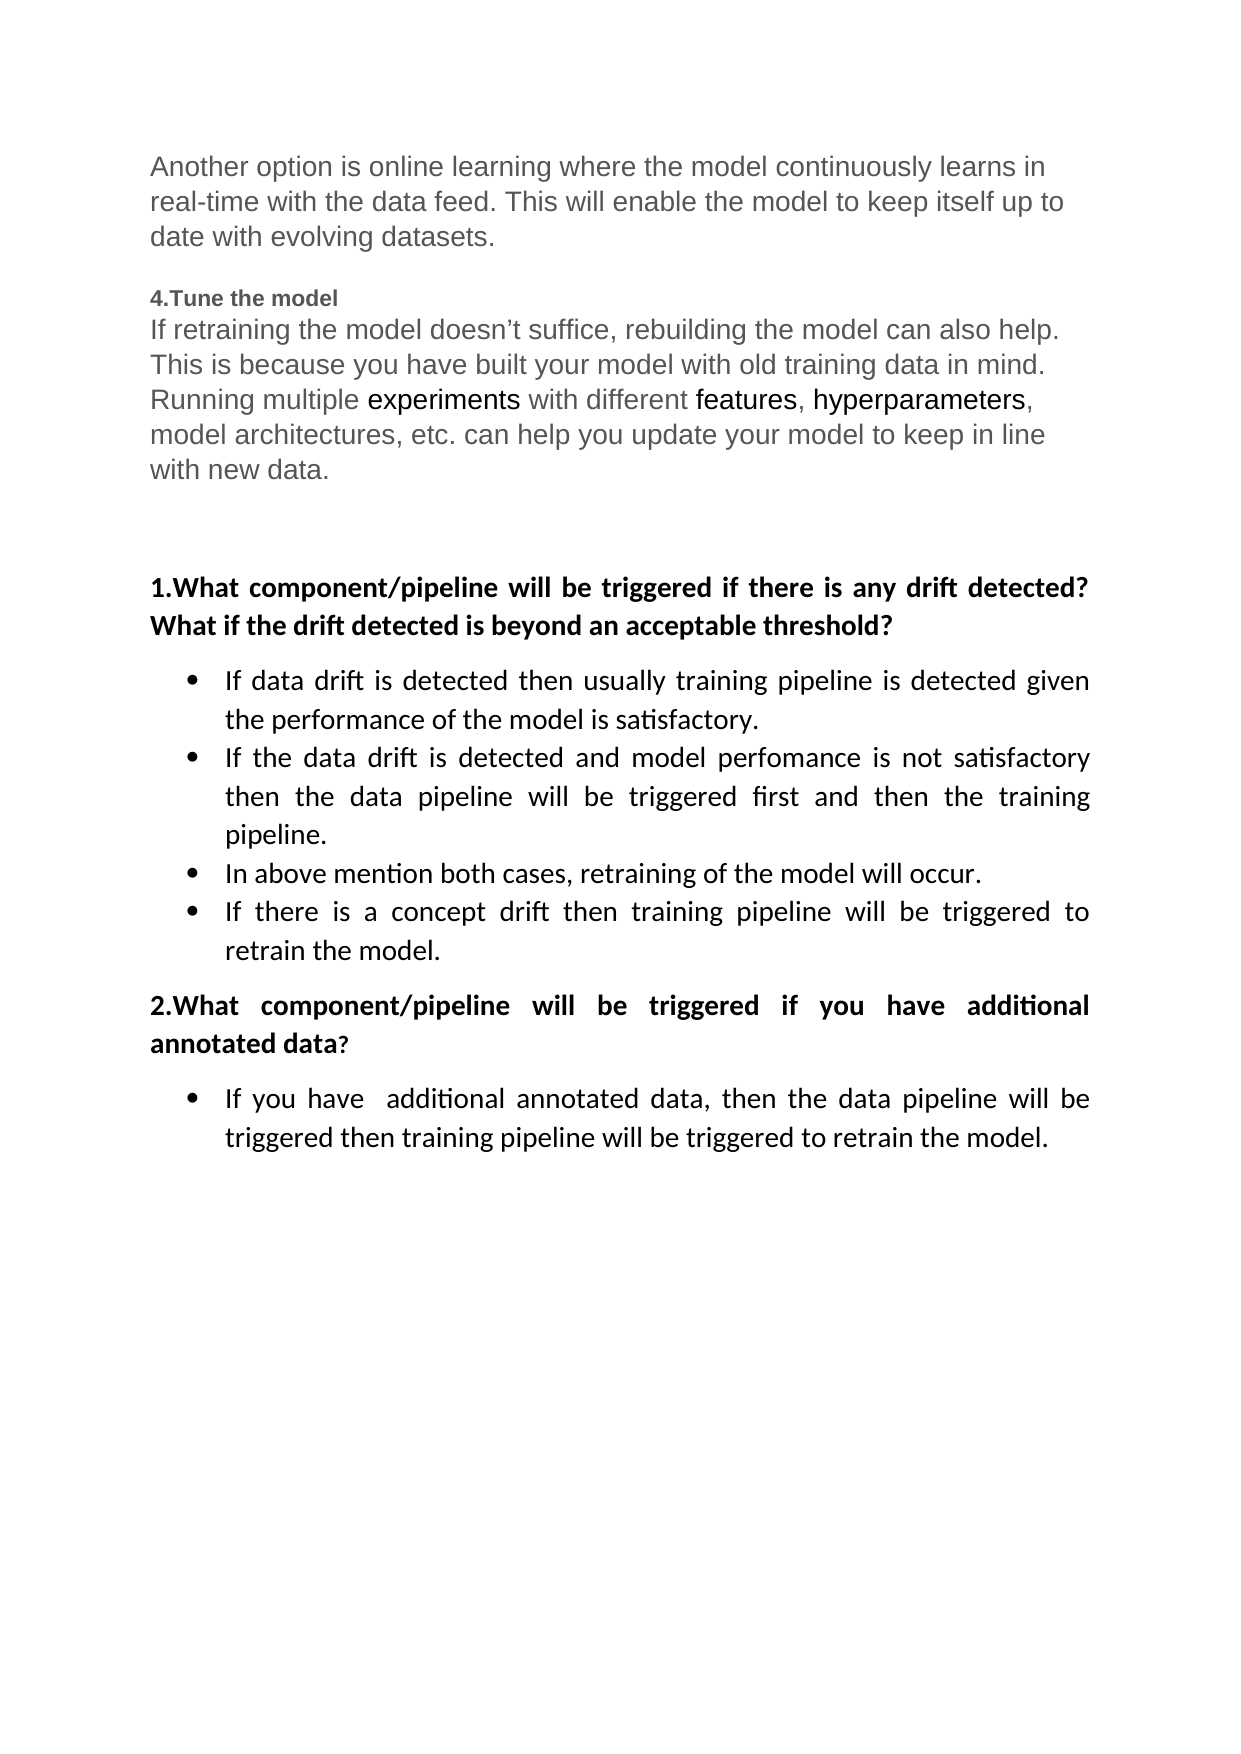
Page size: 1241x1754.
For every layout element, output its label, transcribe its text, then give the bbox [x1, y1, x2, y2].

list If data drift is detected then usually training pipeline is detected given the performance of the model is satisfactory. [187, 662, 1090, 737]
text 4.Tune the model [150, 284, 1090, 311]
list If there is a concept drift then training pipeline will be triggered to retrain the model. [187, 893, 1090, 967]
list If the data drift is detected and model perfomance is not satisfactory then the data pipeline will be triggered first and then the training pipeline. [187, 739, 1090, 852]
list If you have additional annotated data, then the data pipeline will be triggered then training pipeline will be triggered to retrain the model. [187, 1080, 1090, 1154]
text If retraining the model doesn’t suffice, rebuilding the model can also help. This is because you have built your model with old training data in mind. Running multiple experiments with different features, hyperparameters, model architectures, etc. can help you update your model to keep in line with new data. [150, 313, 1090, 550]
list In above mention both cases, retraining of the model will occur. [187, 855, 1090, 890]
text 2.What component/pipeline will be triggered if you have additional annotated data? [150, 987, 1090, 1061]
text Another option is online learning where the model continuously learns in real-time with the data feed. This will enable the model to keep itself up to date with evolving datasets. [150, 150, 1090, 282]
text 1.What component/pipeline will be triggered if there is any drift detected?What if the drift detected is beyond an acceptable threshold? [150, 569, 1090, 643]
